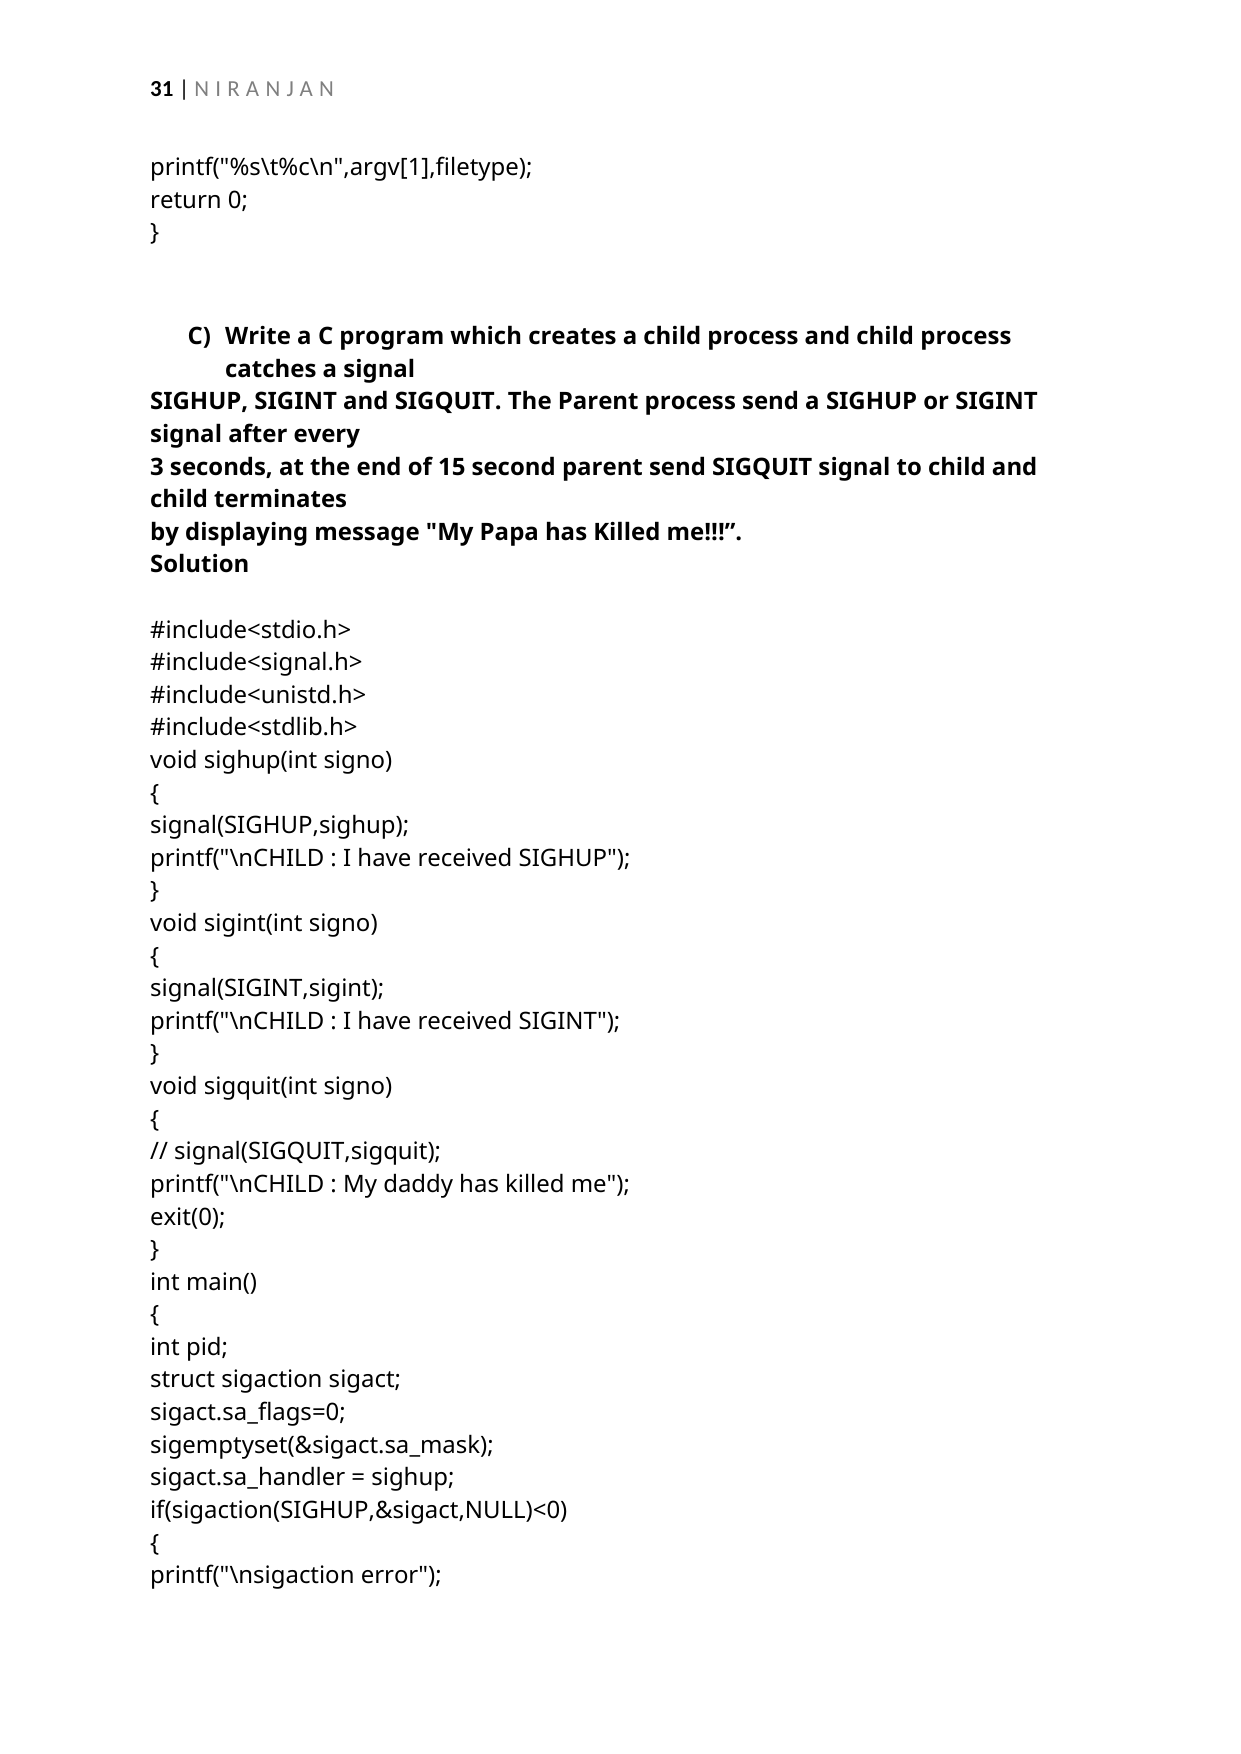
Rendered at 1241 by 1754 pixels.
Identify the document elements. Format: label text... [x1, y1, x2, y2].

text signal(SIGHUP,sighup); [150, 808, 1090, 841]
text } [150, 1036, 1090, 1069]
text #include<unistd.h> [150, 678, 1090, 710]
text sigact.sa_flags=0; [150, 1395, 1090, 1427]
text void sighup(int signo) [150, 743, 1090, 775]
text } [150, 873, 1090, 906]
text return 0; [150, 183, 1090, 215]
text 3 seconds, at the end of 15 second parent send SIGQUIT signal to child and child terminates [150, 449, 1090, 514]
text printf("\nsigaction error"); [150, 1558, 1090, 1591]
text if(sigaction(SIGHUP,&sigact,NULL)<0) [150, 1493, 1090, 1525]
text // signal(SIGQUIT,sigquit); [150, 1134, 1090, 1167]
text #include<stdio.h> [150, 612, 1090, 645]
text printf("\nCHILD : My daddy has killed me"); [150, 1167, 1090, 1199]
text Solution [150, 547, 1090, 580]
text #include<stdlib.h> [150, 710, 1090, 743]
text printf("\nCHILD : I have received SIGINT"); [150, 1004, 1090, 1036]
text { [150, 938, 1090, 971]
text { [150, 775, 1090, 808]
text { [150, 1525, 1090, 1558]
text printf("%s\t%c\n",argv[1],filetype); [150, 150, 1090, 183]
text } [150, 1232, 1090, 1264]
text SIGHUP, SIGINT and SIGQUIT. The Parent process send a SIGHUP or SIGINT signal after every [150, 384, 1090, 449]
text { [150, 1297, 1090, 1330]
text void sigint(int signo) [150, 906, 1090, 938]
text #include<signal.h> [150, 645, 1090, 678]
text int pid; [150, 1330, 1090, 1362]
list Write a C program which creates a child process and child process catches a signal [187, 319, 1090, 384]
text } [150, 215, 1090, 248]
text sigemptyset(&sigact.sa_mask); [150, 1427, 1090, 1460]
text exit(0); [150, 1199, 1090, 1232]
text struct sigaction sigact; [150, 1362, 1090, 1395]
text { [150, 1101, 1090, 1134]
text sigact.sa_handler = sighup; [150, 1460, 1090, 1493]
text printf("\nCHILD : I have received SIGHUP"); [150, 841, 1090, 873]
text int main() [150, 1264, 1090, 1297]
text void sigquit(int signo) [150, 1069, 1090, 1101]
text by displaying message "My Papa has Killed me!!!”. [150, 514, 1090, 547]
text signal(SIGINT,sigint); [150, 971, 1090, 1004]
